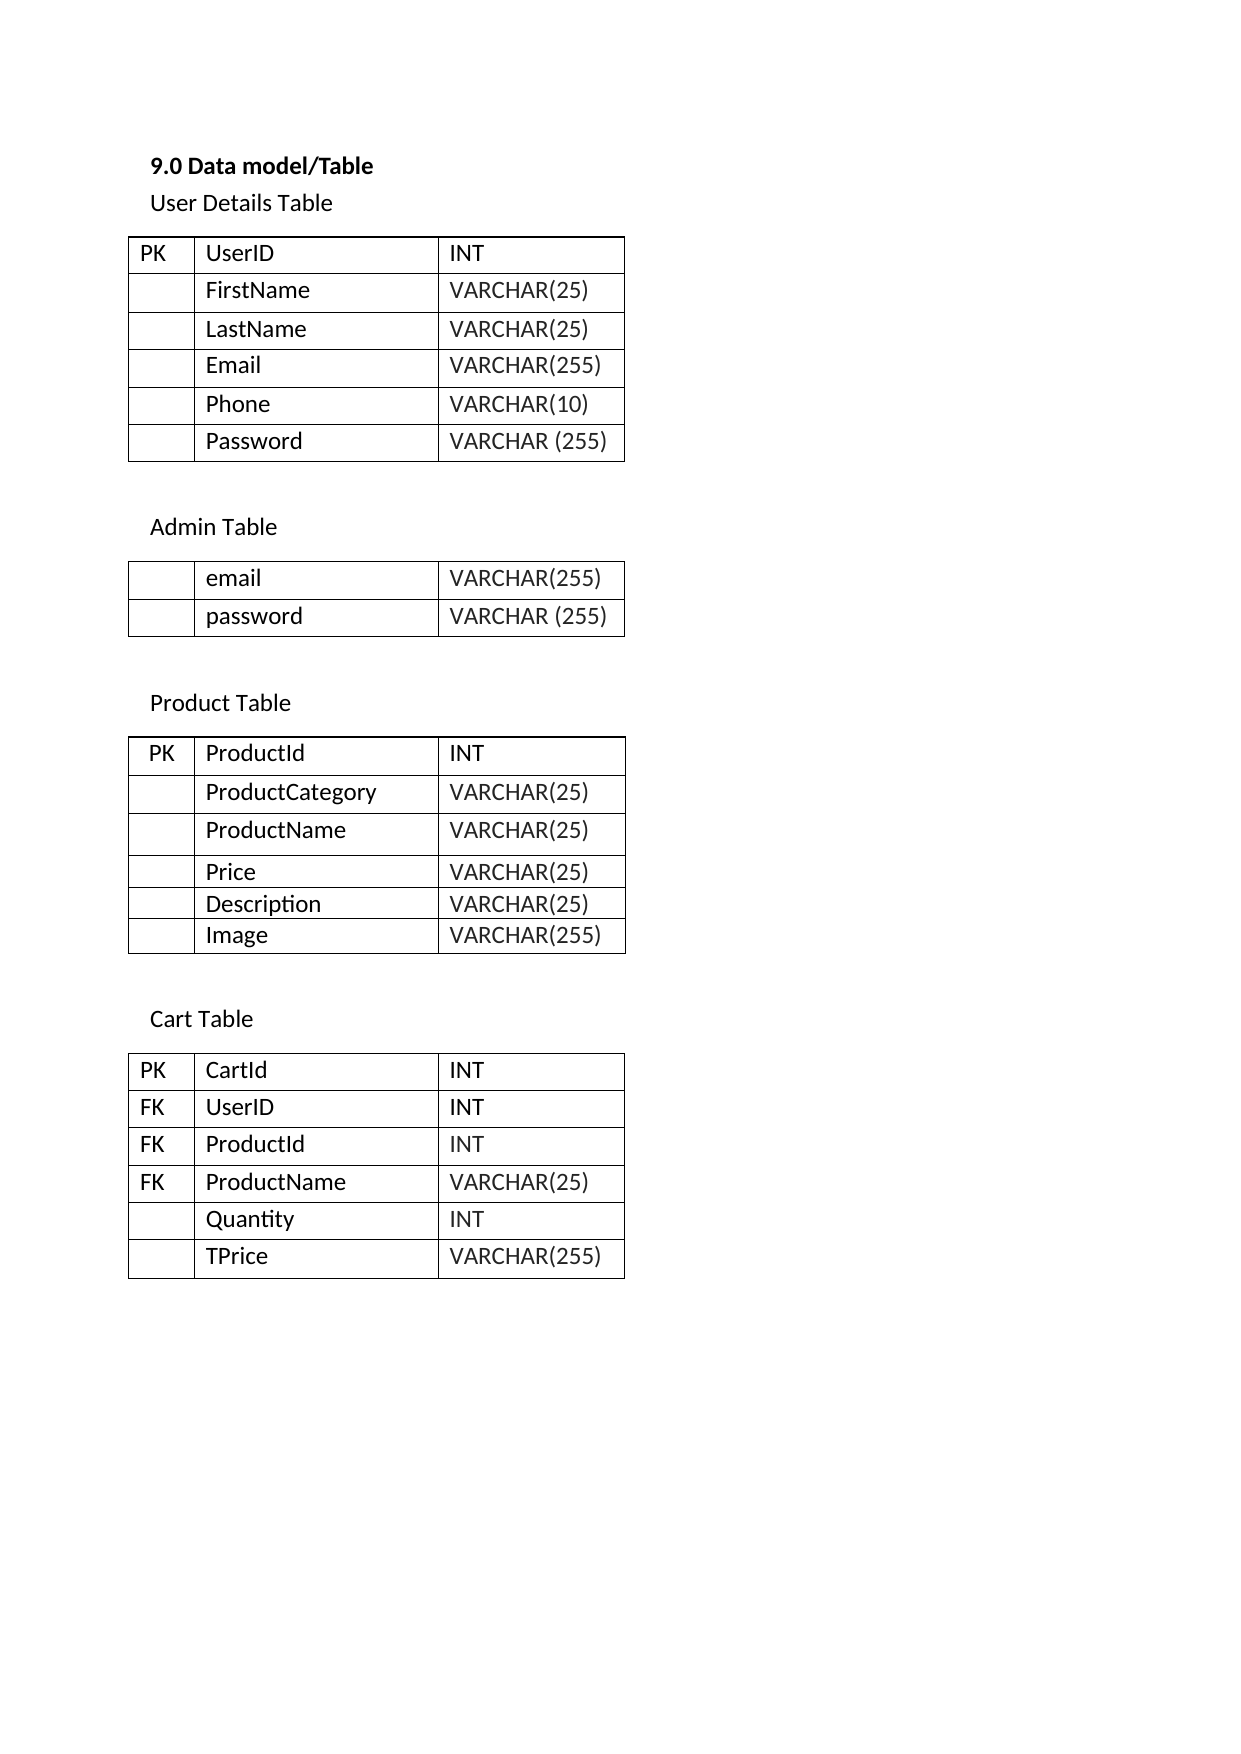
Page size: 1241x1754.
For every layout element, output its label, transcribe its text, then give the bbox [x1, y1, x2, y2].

table_cell UserID [195, 1091, 438, 1127]
table_cell [129, 888, 194, 918]
table_cell Description [195, 888, 438, 918]
table_cell Price [195, 856, 438, 887]
table_cell [129, 919, 194, 953]
table_cell [129, 1240, 194, 1277]
table_header CartId [195, 1054, 438, 1090]
table_cell [129, 425, 194, 461]
table_cell FK [129, 1128, 194, 1165]
table_cell VARCHAR(25) [439, 776, 625, 813]
table_cell Quantity [195, 1203, 438, 1239]
table_cell ProductCategory [195, 776, 438, 813]
table_header UserID [195, 238, 438, 273]
table_header VARCHAR(255) [439, 562, 624, 599]
table_cell [129, 856, 194, 887]
table_cell TPrice [195, 1240, 438, 1277]
table_cell FK [129, 1166, 194, 1202]
table_cell Image [195, 919, 438, 953]
table_cell LastName [195, 313, 438, 348]
table_cell INT [439, 1128, 624, 1165]
table_cell [129, 1203, 194, 1239]
table_cell ProductId [195, 1128, 438, 1165]
table_header email [195, 562, 438, 599]
table_cell [129, 274, 194, 312]
table_cell VARCHAR(255) [439, 1240, 624, 1277]
table_cell ProductName [195, 1166, 438, 1202]
table_cell password [195, 600, 438, 636]
table_cell VARCHAR(255) [439, 919, 625, 953]
table_cell [129, 388, 194, 424]
table_header INT [439, 738, 625, 775]
table_cell VARCHAR(255) [439, 350, 624, 387]
table_cell [129, 313, 194, 348]
table_cell VARCHAR(25) [439, 856, 625, 887]
table_cell VARCHAR(25) [439, 1166, 624, 1202]
table_cell FirstName [195, 274, 438, 312]
subtitle 9.0 Data model/Table [150, 150, 1090, 181]
table_cell FK [129, 1091, 194, 1127]
table_cell INT [439, 1203, 624, 1239]
table_cell VARCHAR(25) [439, 888, 625, 918]
table_cell Phone [195, 388, 438, 424]
text Product Table [150, 687, 1090, 717]
table_cell VARCHAR (255) [439, 425, 624, 461]
table_header INT [439, 1054, 624, 1090]
text User Details Table [150, 187, 1090, 217]
table_header ProductId [195, 738, 438, 775]
text Admin Table [150, 511, 1090, 542]
table_cell [129, 814, 194, 855]
table_header PK [129, 738, 194, 775]
table_cell [129, 776, 194, 813]
table_cell VARCHAR(25) [439, 274, 624, 312]
table_cell VARCHAR(10) [439, 388, 624, 424]
table_cell [129, 600, 194, 636]
table_cell INT [439, 1091, 624, 1127]
table_header [129, 562, 194, 599]
table_header INT [439, 238, 624, 273]
table_header PK [129, 1054, 194, 1090]
table_cell VARCHAR (255) [439, 600, 624, 636]
table_cell ProductName [195, 814, 438, 855]
table_header PK [129, 238, 194, 273]
table_cell Email [195, 350, 438, 387]
text Cart Table [150, 1003, 1090, 1034]
table_cell [129, 350, 194, 387]
table_cell Password [195, 425, 438, 461]
table_cell VARCHAR(25) [439, 814, 625, 855]
table_cell VARCHAR(25) [439, 313, 624, 348]
